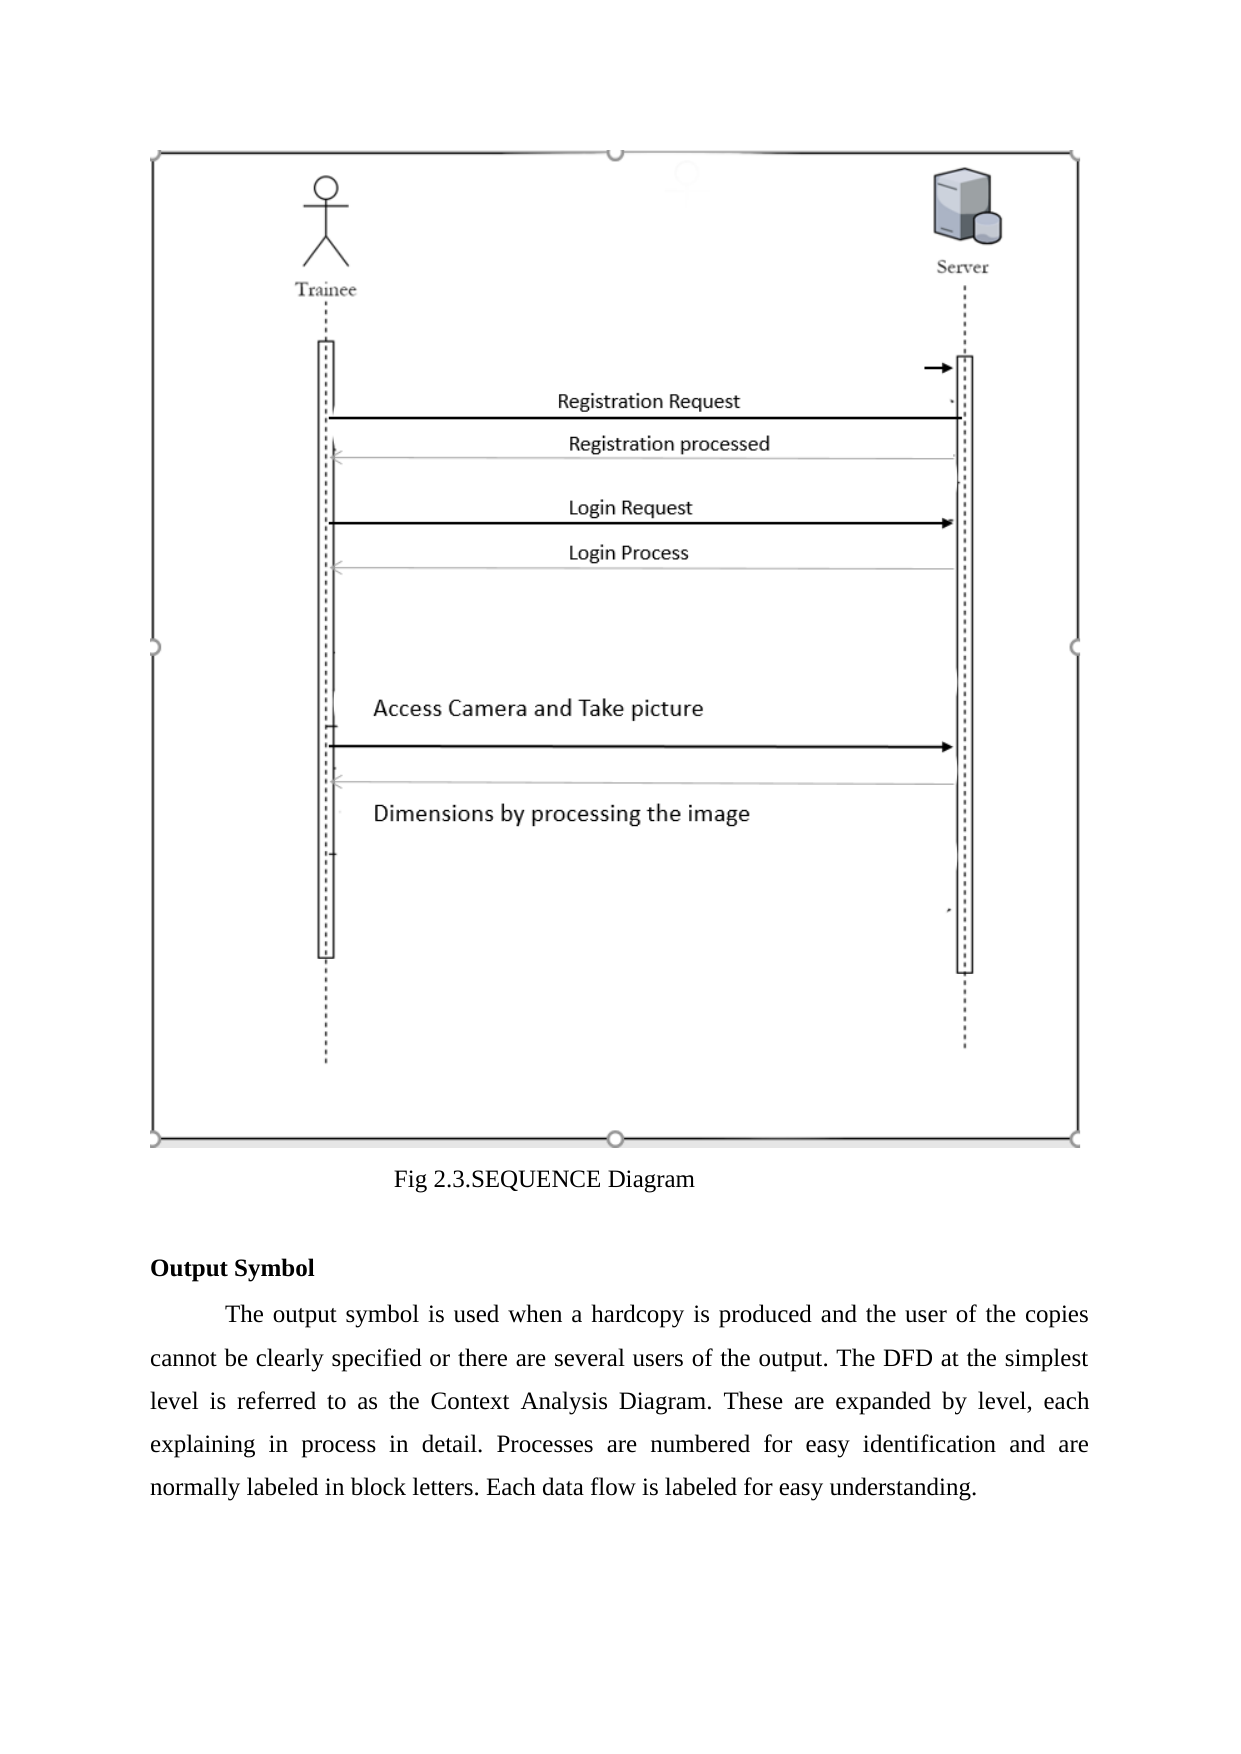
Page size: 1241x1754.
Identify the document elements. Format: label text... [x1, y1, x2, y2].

text The output symbol is used when a hardcopy is produced and the user of the copies cannot be clearly specified or there are several users of the output. The DFD at the simplest level is referred to as the Context Analysis Diagram. These are expanded by level, each explaining in process in detail. Processes are numbered for easy identification and are normally labeled in block letters. Each data flow is labeled for easy understanding. [150, 1299, 1090, 1501]
text Output Symbol [150, 1253, 1090, 1282]
picture [150, 150, 1080, 1148]
list Fig 2.3.SEQUENCE Diagram [394, 1164, 1090, 1193]
